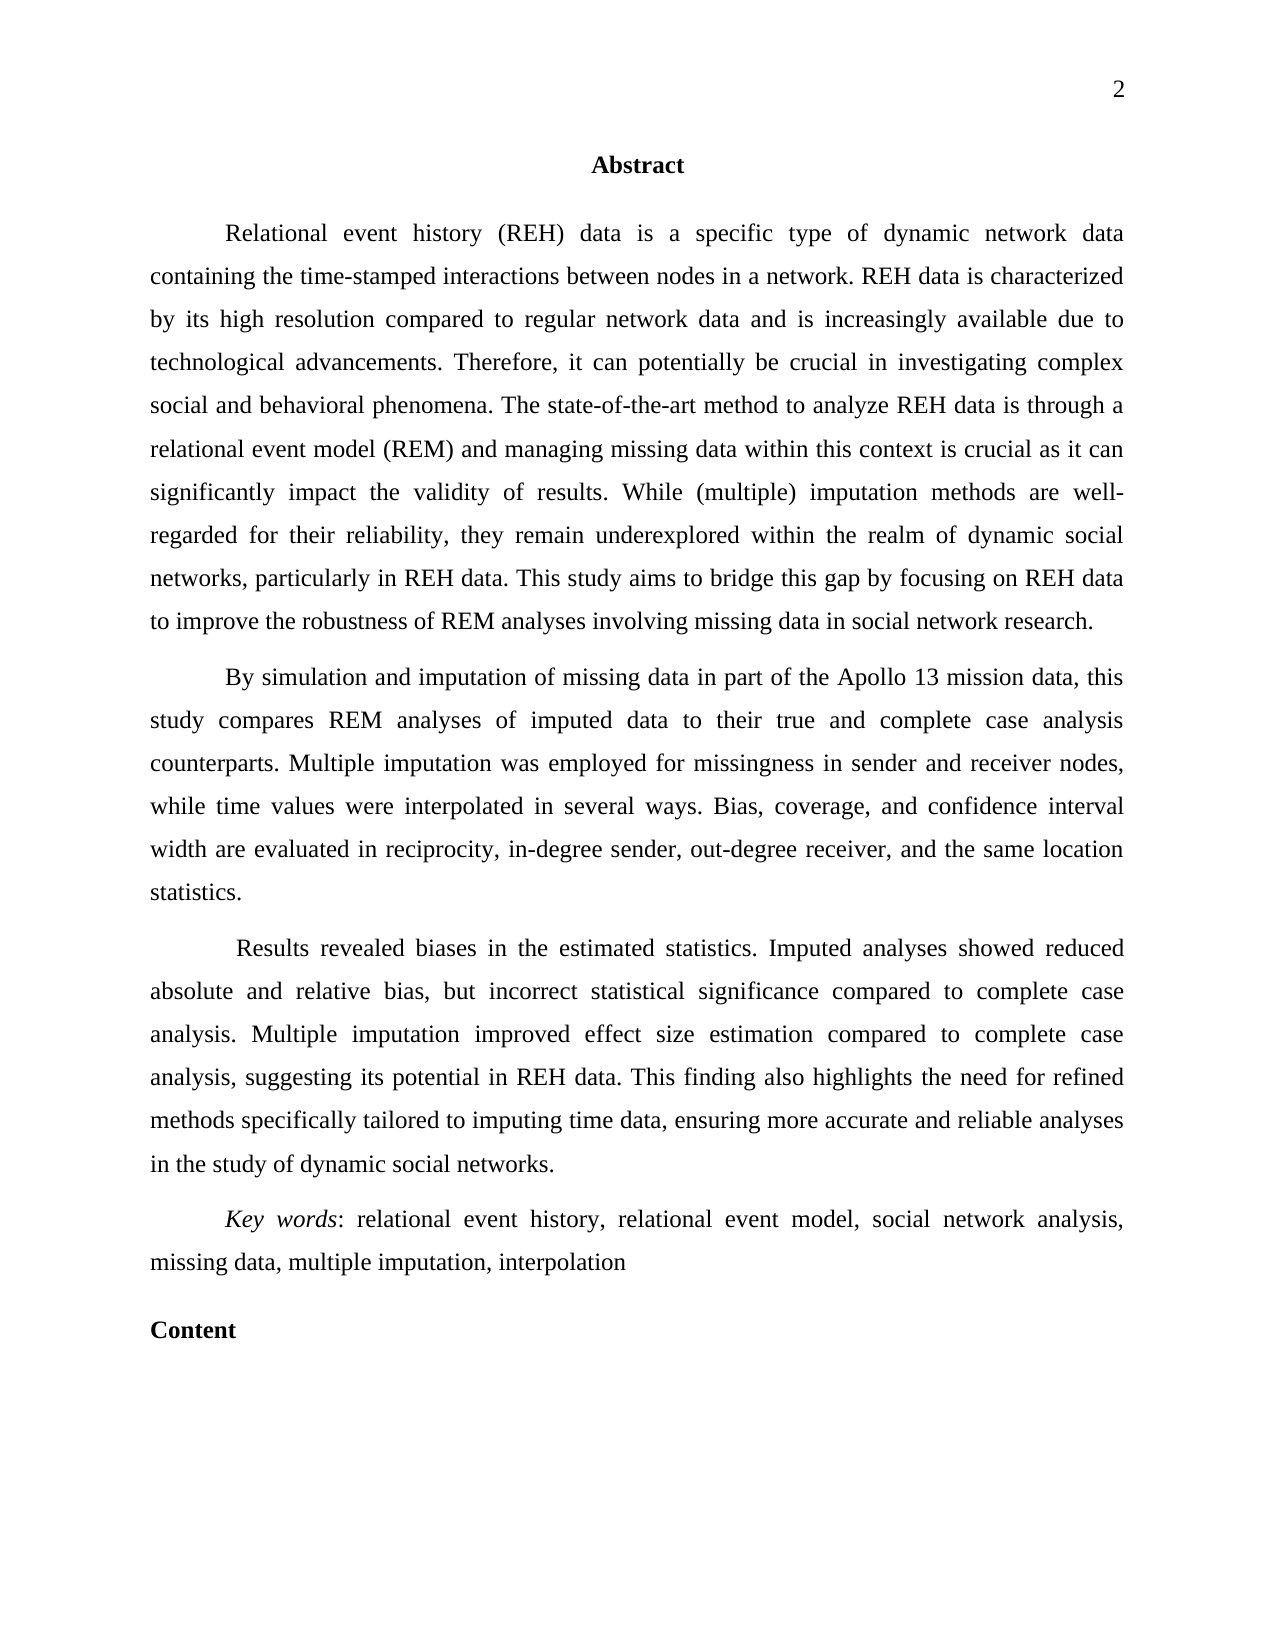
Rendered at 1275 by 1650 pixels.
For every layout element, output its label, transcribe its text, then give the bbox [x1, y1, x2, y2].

text Results revealed biases in the estimated statistics. Imputed analyses showed reduced absolute and relative bias, but incorrect statistical significance compared to complete case analysis. Multiple imputation improved effect size estimation compared to complete case analysis, suggesting its potential in REH data. This finding also highlights the need for refined methods specifically tailored to imputing time data, ensuring more accurate and reliable analyses in the study of dynamic social networks. [150, 933, 1125, 1177]
text Key words: relational event history, relational event model, social network analysis, missing data, multiple imputation, interpolation [150, 1204, 1125, 1276]
text By simulation and imputation of missing data in part of the Apollo 13 mission data, this study compares REM analyses of imputed data to their true and complete case analysis counterparts. Multiple imputation was employed for missingness in sender and receiver nodes, while time values were interpolated in several ways. Bias, coverage, and confidence interval width are evaluated in reciprocity, in-degree sender, out-degree receiver, and the same location statistics. [150, 662, 1125, 906]
subtitle Abstract [150, 150, 1125, 179]
text Relational event history (REH) data is a specific type of dynamic network data containing the time-stamped interactions between nodes in a network. REH data is characterized by its high resolution compared to regular network data and is increasingly available due to technological advancements. Therefore, it can potentially be crucial in investigating complex social and behavioral phenomena. The state-of-the-art method to analyze REH data is through a relational event model (REM) and managing missing data within this context is crucial as it can significantly impact the validity of results. While (multiple) imputation methods are well-regarded for their reliability, they remain underexplored within the realm of dynamic social networks, particularly in REH data. This study aims to bridge this gap by focusing on REH data to improve the robustness of REM analyses involving missing data in social network research. [150, 218, 1125, 635]
